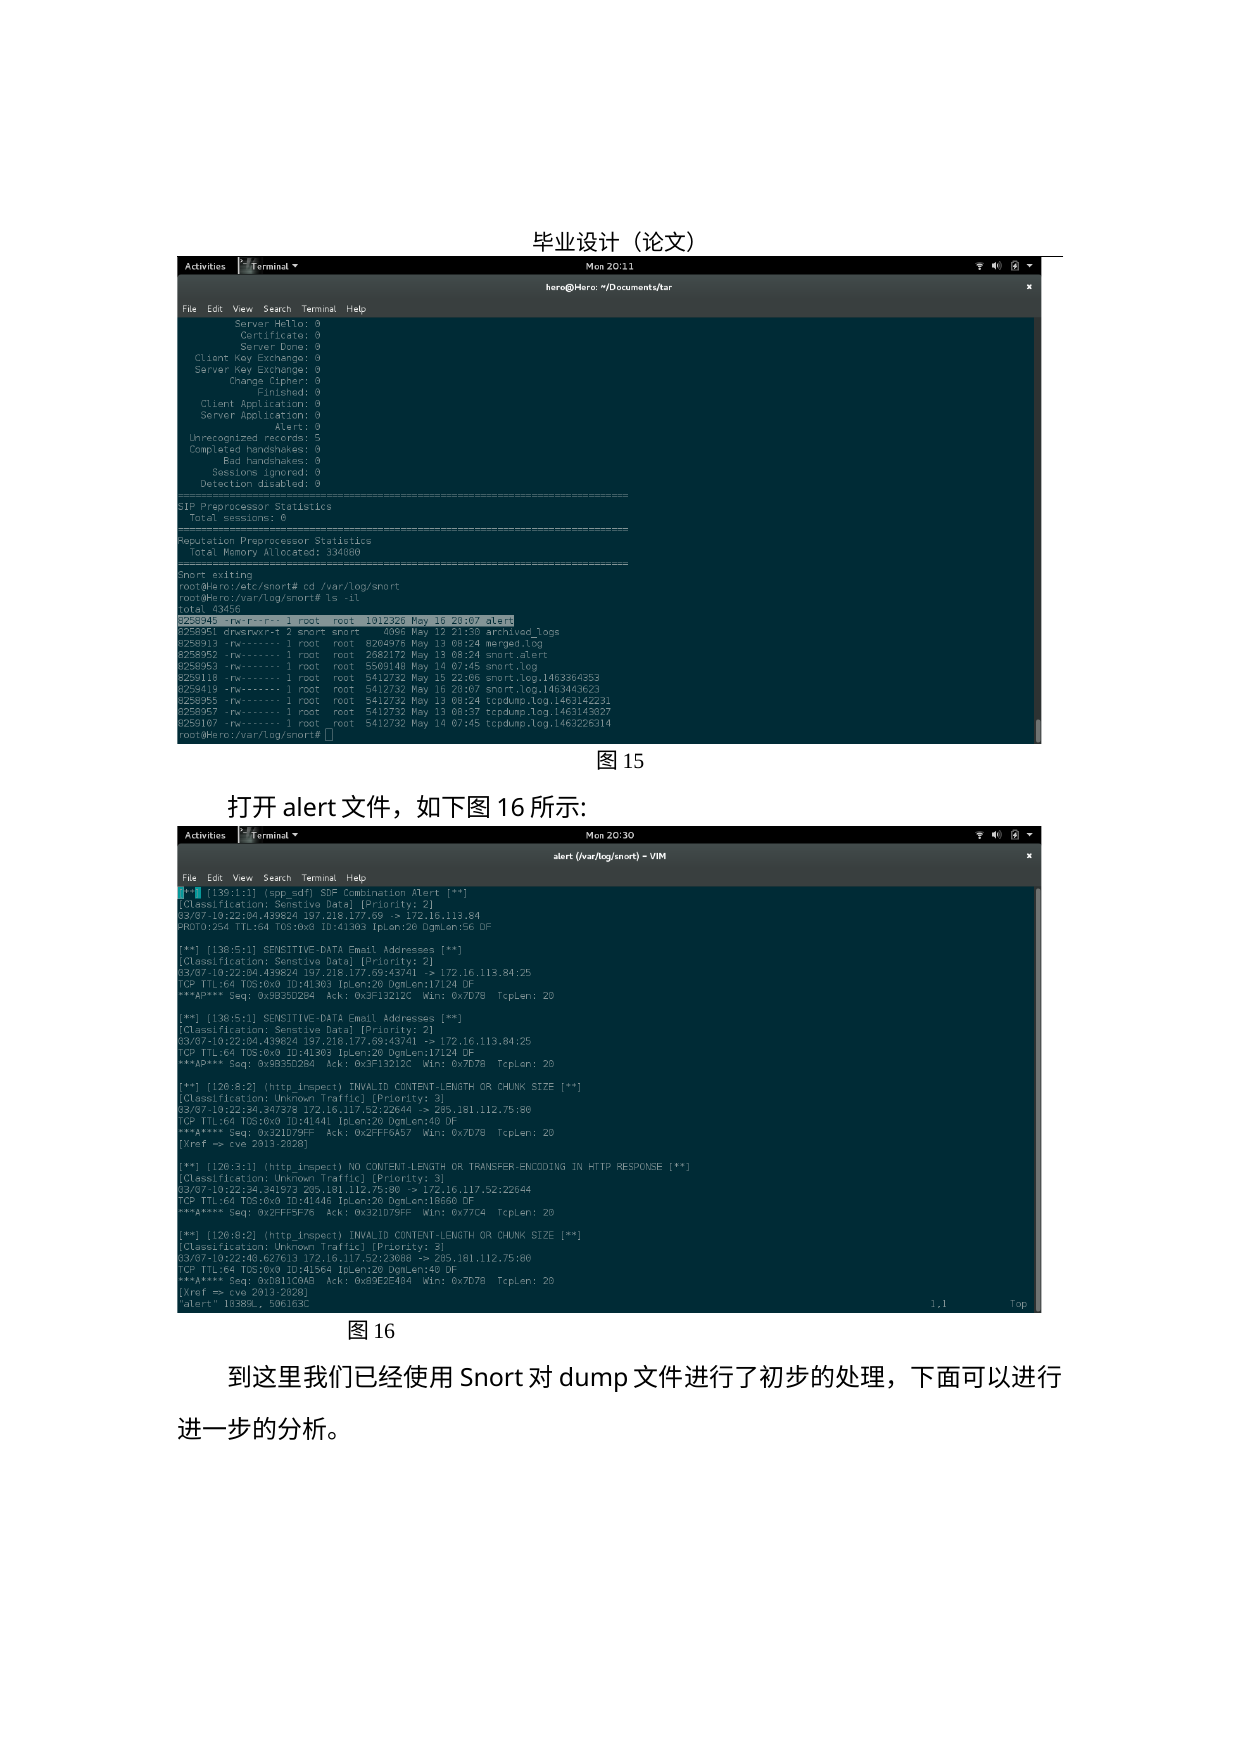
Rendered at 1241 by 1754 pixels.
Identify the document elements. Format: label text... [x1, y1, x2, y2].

picture [177, 616, 513, 626]
text 打开alert文件，如下图16所示: [177, 775, 1063, 827]
text 图15 [177, 743, 1063, 775]
text 图16 [177, 1313, 1063, 1344]
picture [177, 257, 1042, 744]
picture [177, 826, 1042, 1313]
text 到这里我们已经使用Snort对dump文件进行了初步的处理，下面可以进行进一步的分析。 [177, 1344, 1063, 1449]
